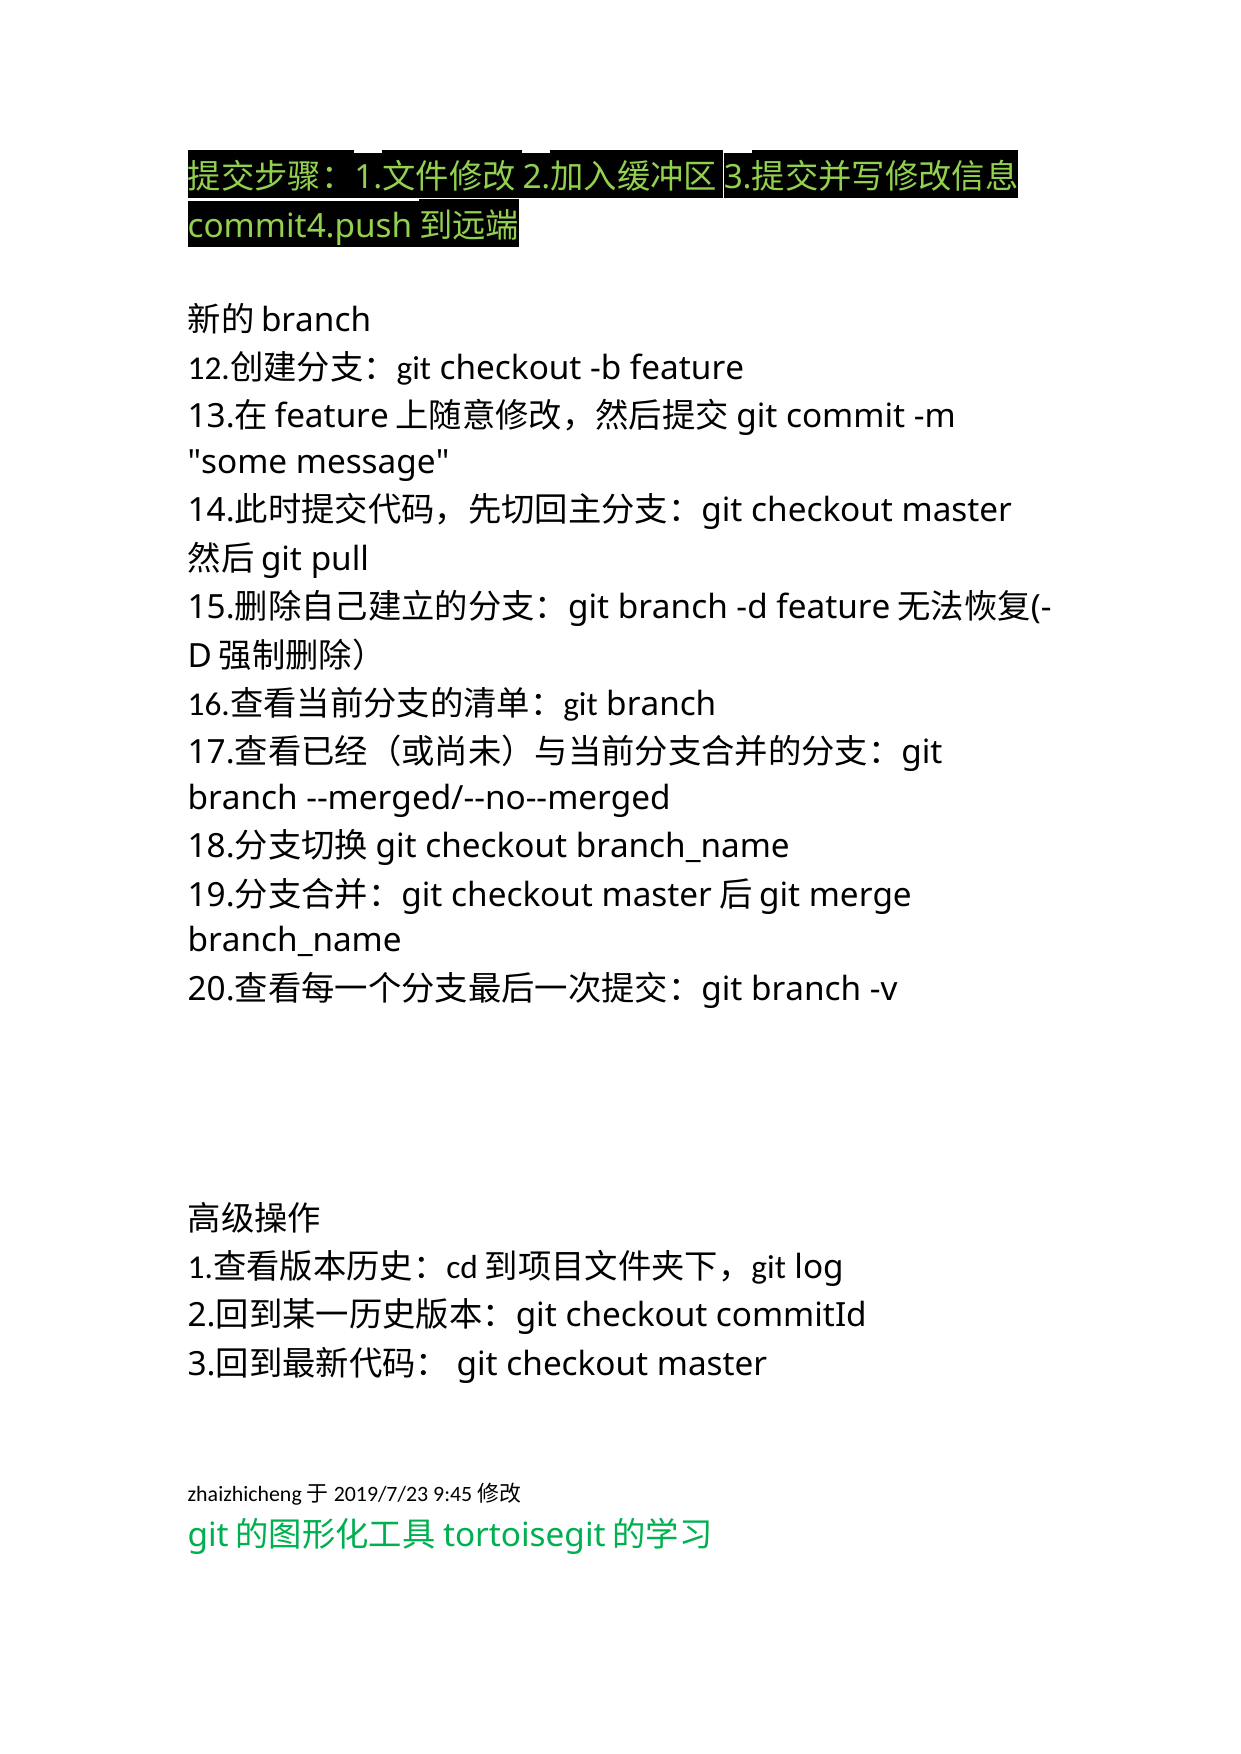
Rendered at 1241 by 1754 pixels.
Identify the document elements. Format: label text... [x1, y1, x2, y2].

text 新的branch [187, 292, 1053, 341]
text 12.创建分支：git checkout -b feature [187, 341, 1053, 389]
text 提交步骤：1.文件修改2.加入缓冲区3.提交并写修改信息commit4.push到远端 [187, 150, 1053, 247]
text git的图形化工具 tortoisegit的学习 [187, 1507, 1053, 1556]
text 1.查看版本历史：cd到项目文件夹下，git log [187, 1240, 1053, 1288]
text 17.查看已经（或尚未）与当前分支合并的分支：git branch --merged/--no--merged [187, 725, 1053, 819]
text 19.分支合并：git checkout master后git merge branch_name [187, 867, 1053, 961]
text 3.回到最新代码： git checkout master [187, 1337, 1053, 1385]
text 15.删除自己建立的分支：git branch -d feature无法恢复(-D强制删除） [187, 580, 1053, 677]
text 16.查看当前分支的清单：git branch [187, 677, 1053, 725]
text 20.查看每一个分支最后一次提交：git branch -v [187, 961, 1053, 1010]
text 高级操作 [187, 1191, 1053, 1240]
text zhaizhicheng 于 2019/7/23 9:45 修改 [187, 1476, 1053, 1507]
text 18.分支切换 git checkout branch_name [187, 819, 1053, 867]
text 14.此时提交代码，先切回主分支：git checkout master 然后git pull [187, 483, 1053, 580]
text 13.在feature上随意修改，然后提交 git commit -m "some message" [187, 389, 1053, 483]
text 2.回到某一历史版本：git checkout commitId [187, 1288, 1053, 1337]
